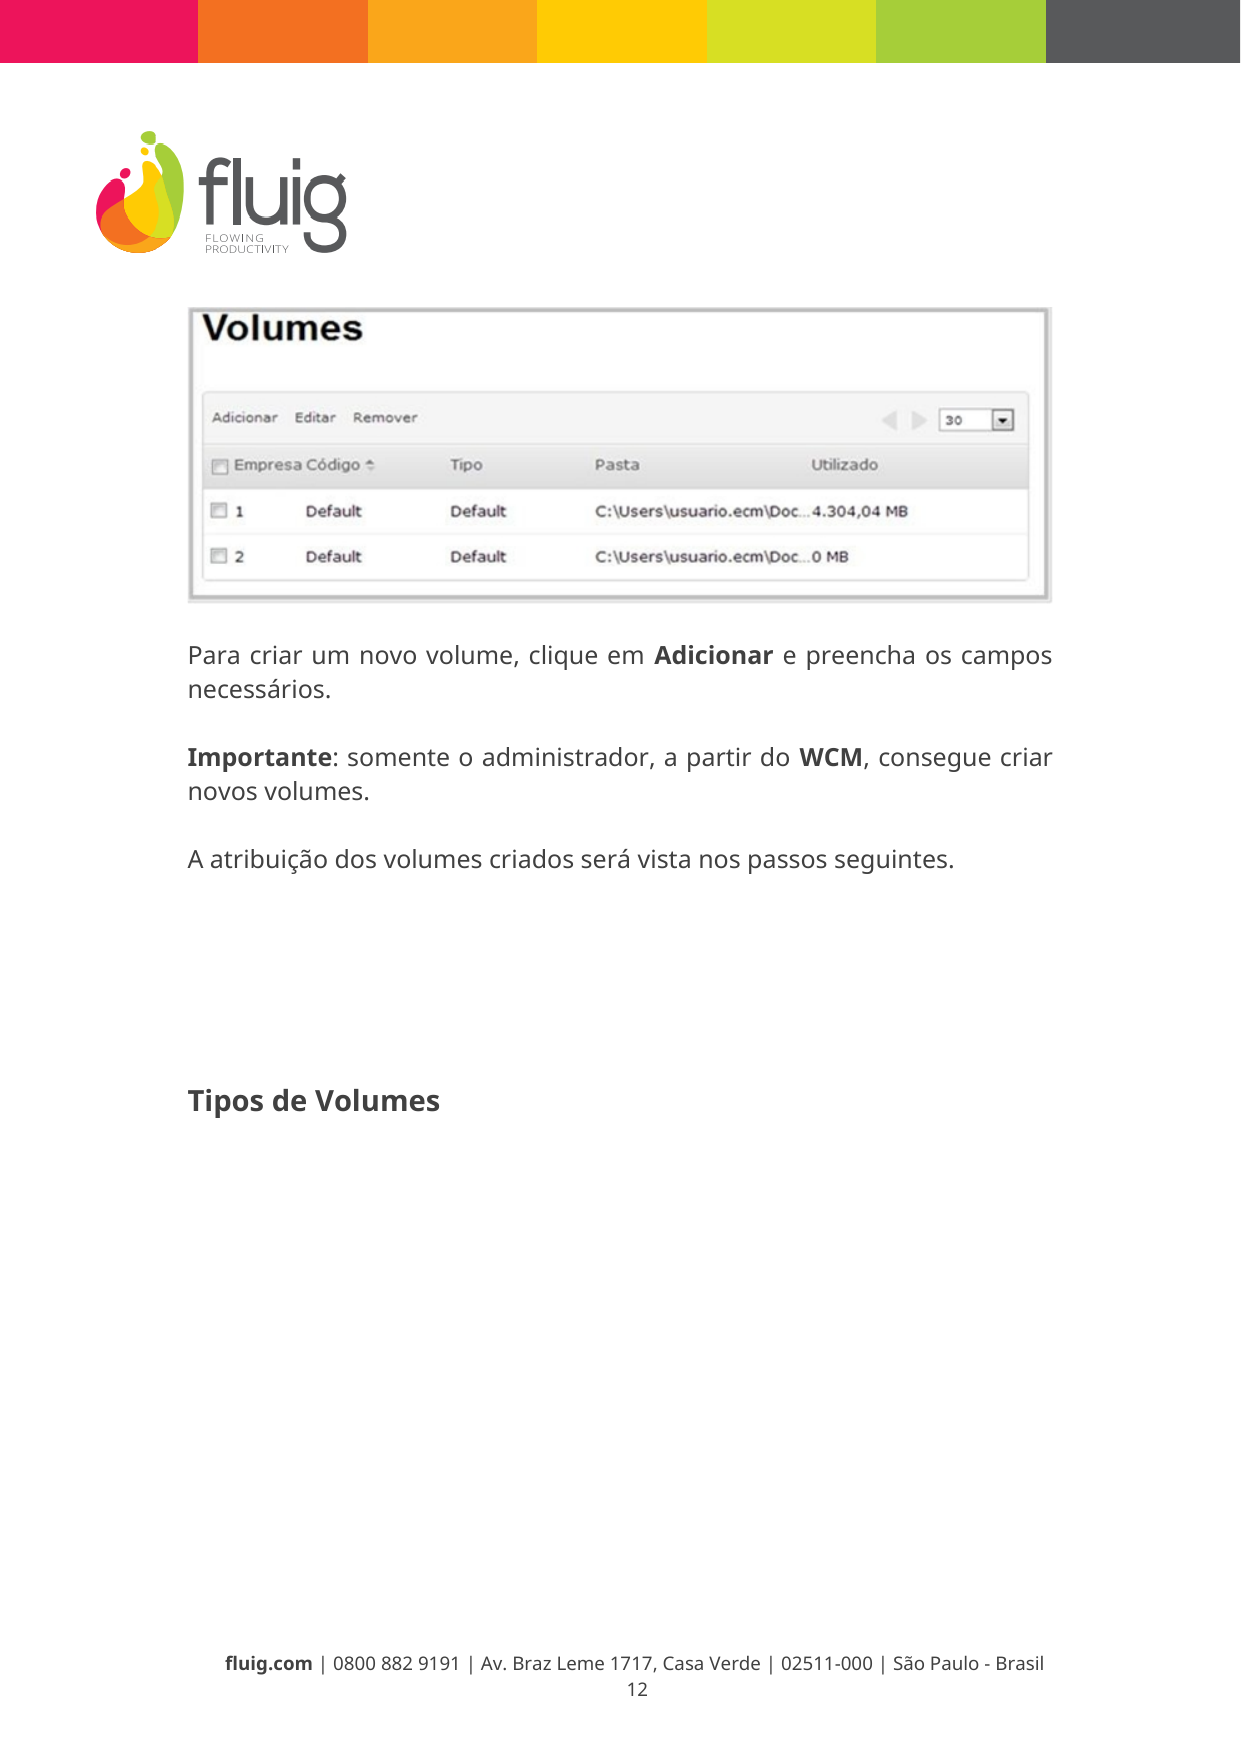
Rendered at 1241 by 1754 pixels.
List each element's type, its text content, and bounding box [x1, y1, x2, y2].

text Importante: somente o administrador, a partir do WCM, consegue criar novos volumes. [187, 740, 1053, 808]
picture [187, 307, 1053, 604]
text A atribuição dos volumes criados será vista nos passos seguintes. [187, 842, 1053, 876]
text Para criar um novo volume, clique em Adicionar e preencha os campos necessários. [187, 638, 1053, 706]
text Tipos de Volumes [187, 1081, 1053, 1120]
